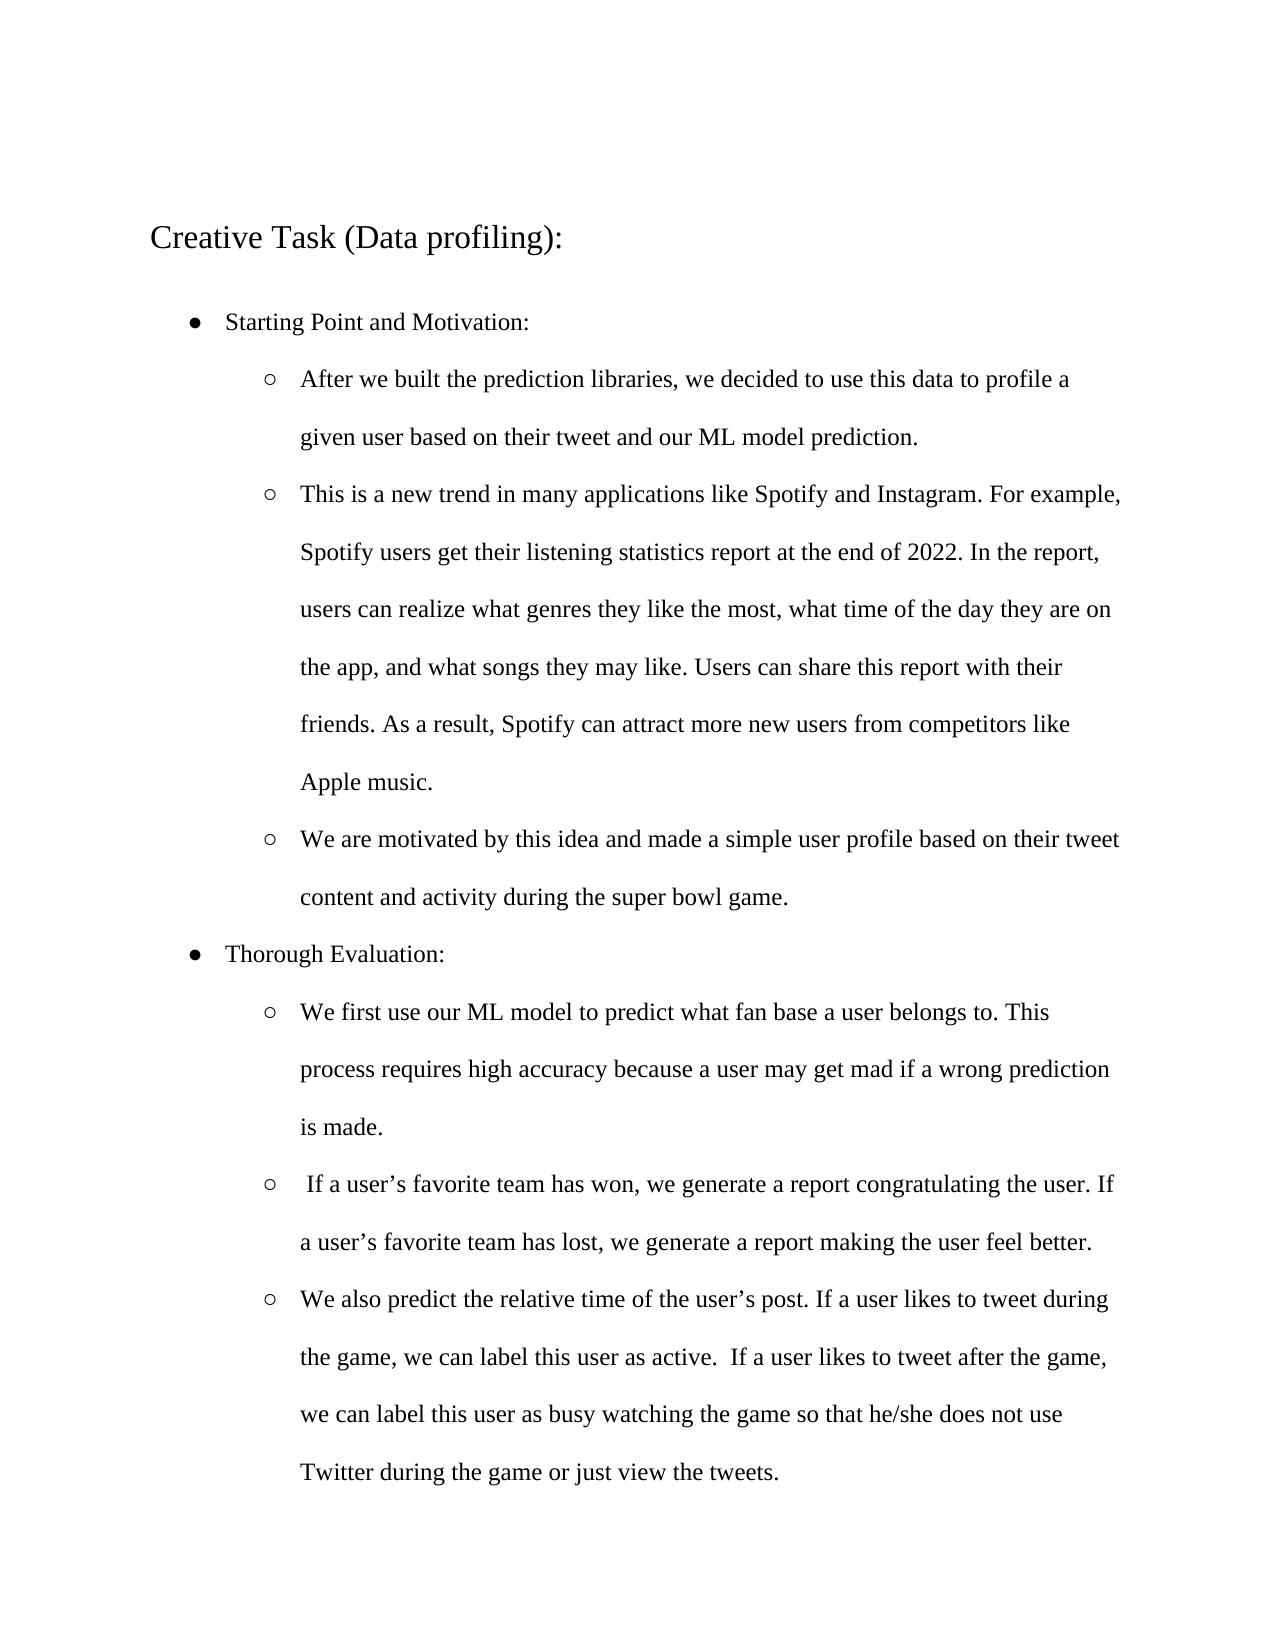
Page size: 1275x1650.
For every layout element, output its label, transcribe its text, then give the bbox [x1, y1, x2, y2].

list We first use our ML model to predict what fan base a user belongs to. This process requires high accuracy because a user may get mad if a wrong prediction is made. [262, 997, 1125, 1141]
list This is a new trend in many applications like Spotify and Instagram. For example, Spotify users get their listening statistics report at the end of 2022. In the report, users can realize what genres they like the most, what time of the day they are on the app, and what songs they may like. Users can share this report with their friends. As a result, Spotify can attract more new users from competitors like Apple music. [262, 479, 1125, 796]
list Starting Point and Motivation: [187, 307, 1125, 336]
list Thorough Evaluation: [187, 939, 1125, 968]
list After we built the prediction libraries, we decided to use this data to profile a given user based on their tweet and our ML model prediction. [262, 364, 1125, 451]
list We also predict the relative time of the user’s post. If a user likes to tweet during the game, we can label this user as active. If a user likes to tweet after the game, we can label this user as busy watching the game so that he/she does not use Twitter during the game or just view the tweets. [262, 1284, 1125, 1486]
list We are motivated by this idea and made a simple user profile based on their tweet content and activity during the super bowl game. [262, 824, 1125, 911]
list If a user’s favorite team has won, we generate a report congratulating the user. If a user’s favorite team has lost, we generate a report making the user feel better. [262, 1169, 1125, 1256]
subtitle Creative Task (Data profiling): [150, 218, 1125, 256]
